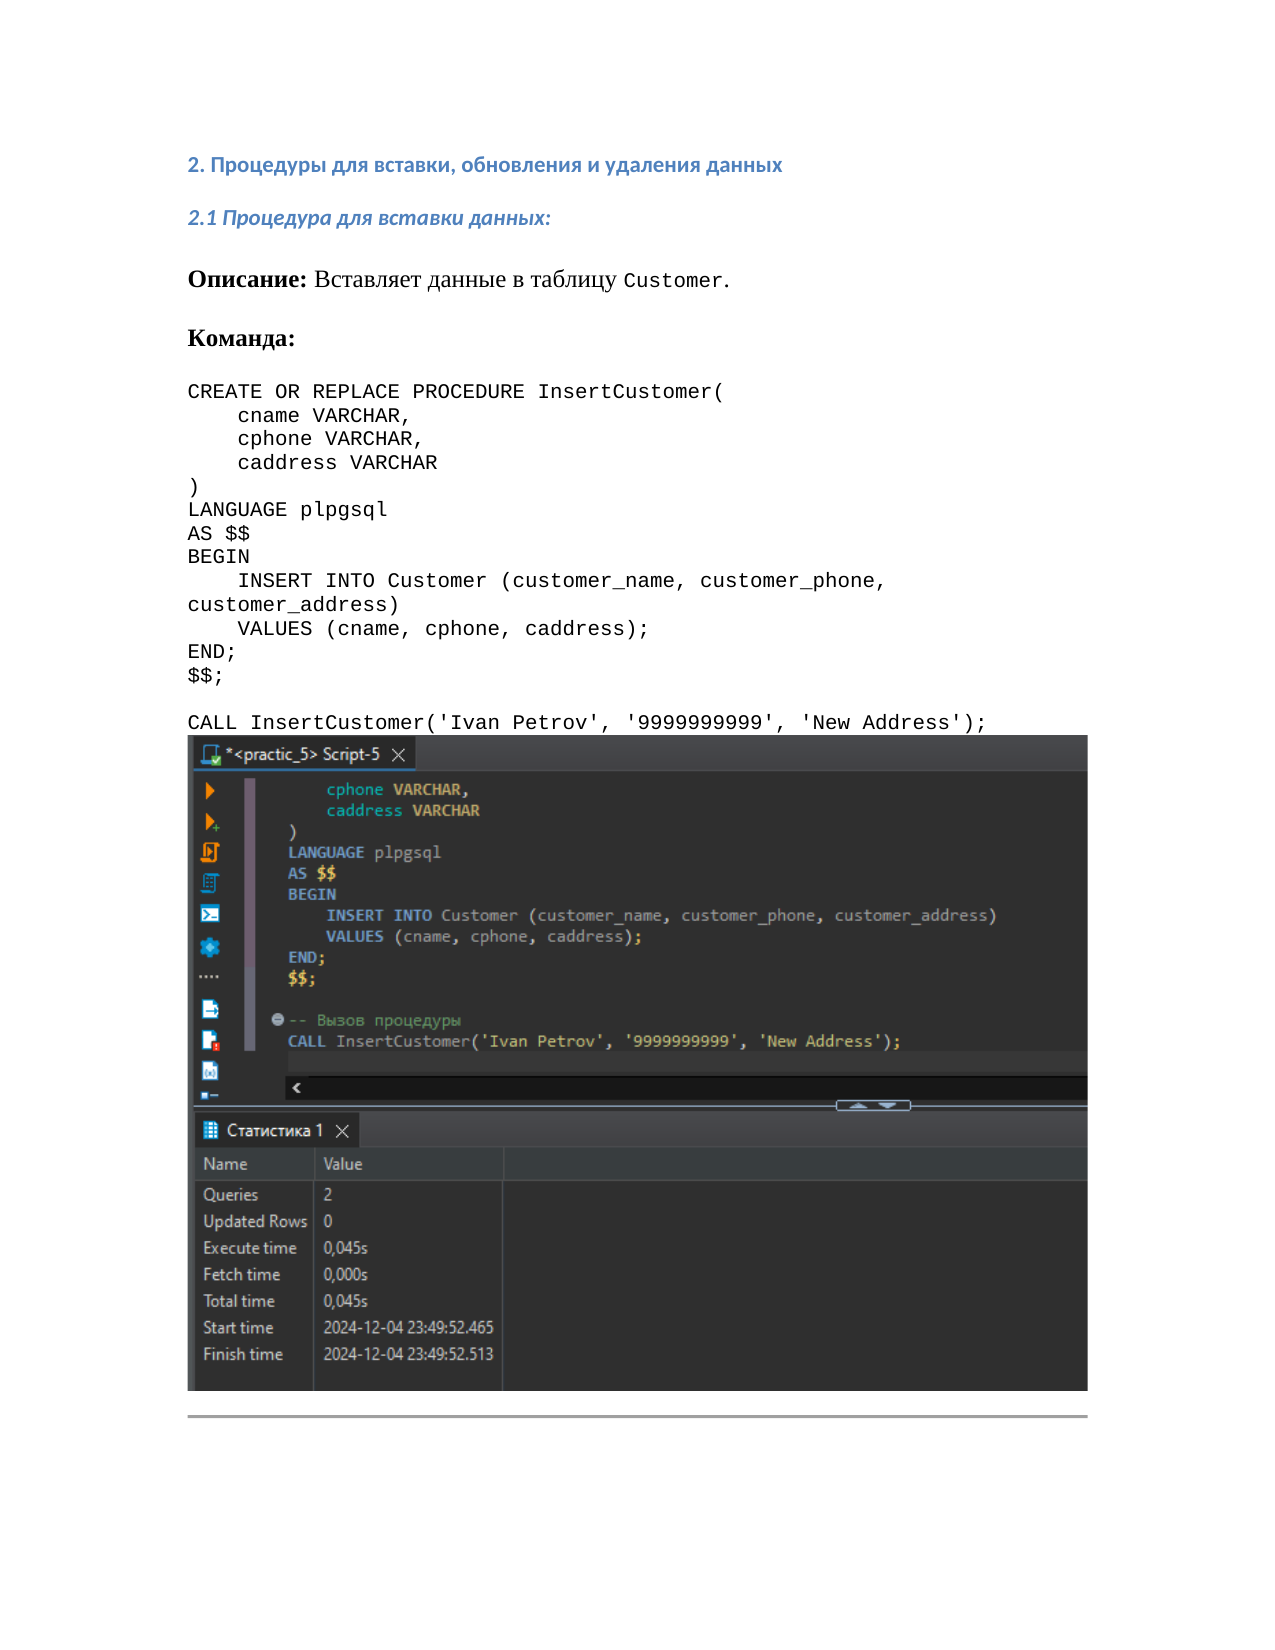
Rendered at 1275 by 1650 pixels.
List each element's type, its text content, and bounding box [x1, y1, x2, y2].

subtitle 2.1 Процедура для вставки данных: [187, 203, 1087, 231]
text cphone VARCHAR, [187, 428, 1087, 452]
text ) [187, 476, 1087, 499]
text CALL InsertCustomer('Ivan Petrov', '9999999999', 'New Address'); [187, 712, 1087, 735]
text $$; [187, 665, 1087, 688]
text VALUES (cname, cphone, caddress); [187, 617, 1087, 641]
text BEGIN [187, 547, 1087, 570]
text AS $$ [187, 523, 1087, 547]
text caddress VARCHAR [187, 452, 1087, 476]
text Команда: [187, 323, 1087, 352]
text END; [187, 641, 1087, 665]
picture [187, 735, 1088, 1391]
subtitle 2. Процедуры для вставки, обновления и удаления данных [187, 150, 1087, 178]
text LANGUAGE plpgsql [187, 499, 1087, 523]
text cname VARCHAR, [187, 405, 1087, 428]
text Описание: Вставляет данные в таблицу Customer. [187, 264, 1087, 294]
text INSERT INTO Customer (customer_name, customer_phone, customer_address) [187, 570, 1087, 617]
text CREATE OR REPLACE PROCEDURE InsertCustomer( [187, 381, 1087, 405]
